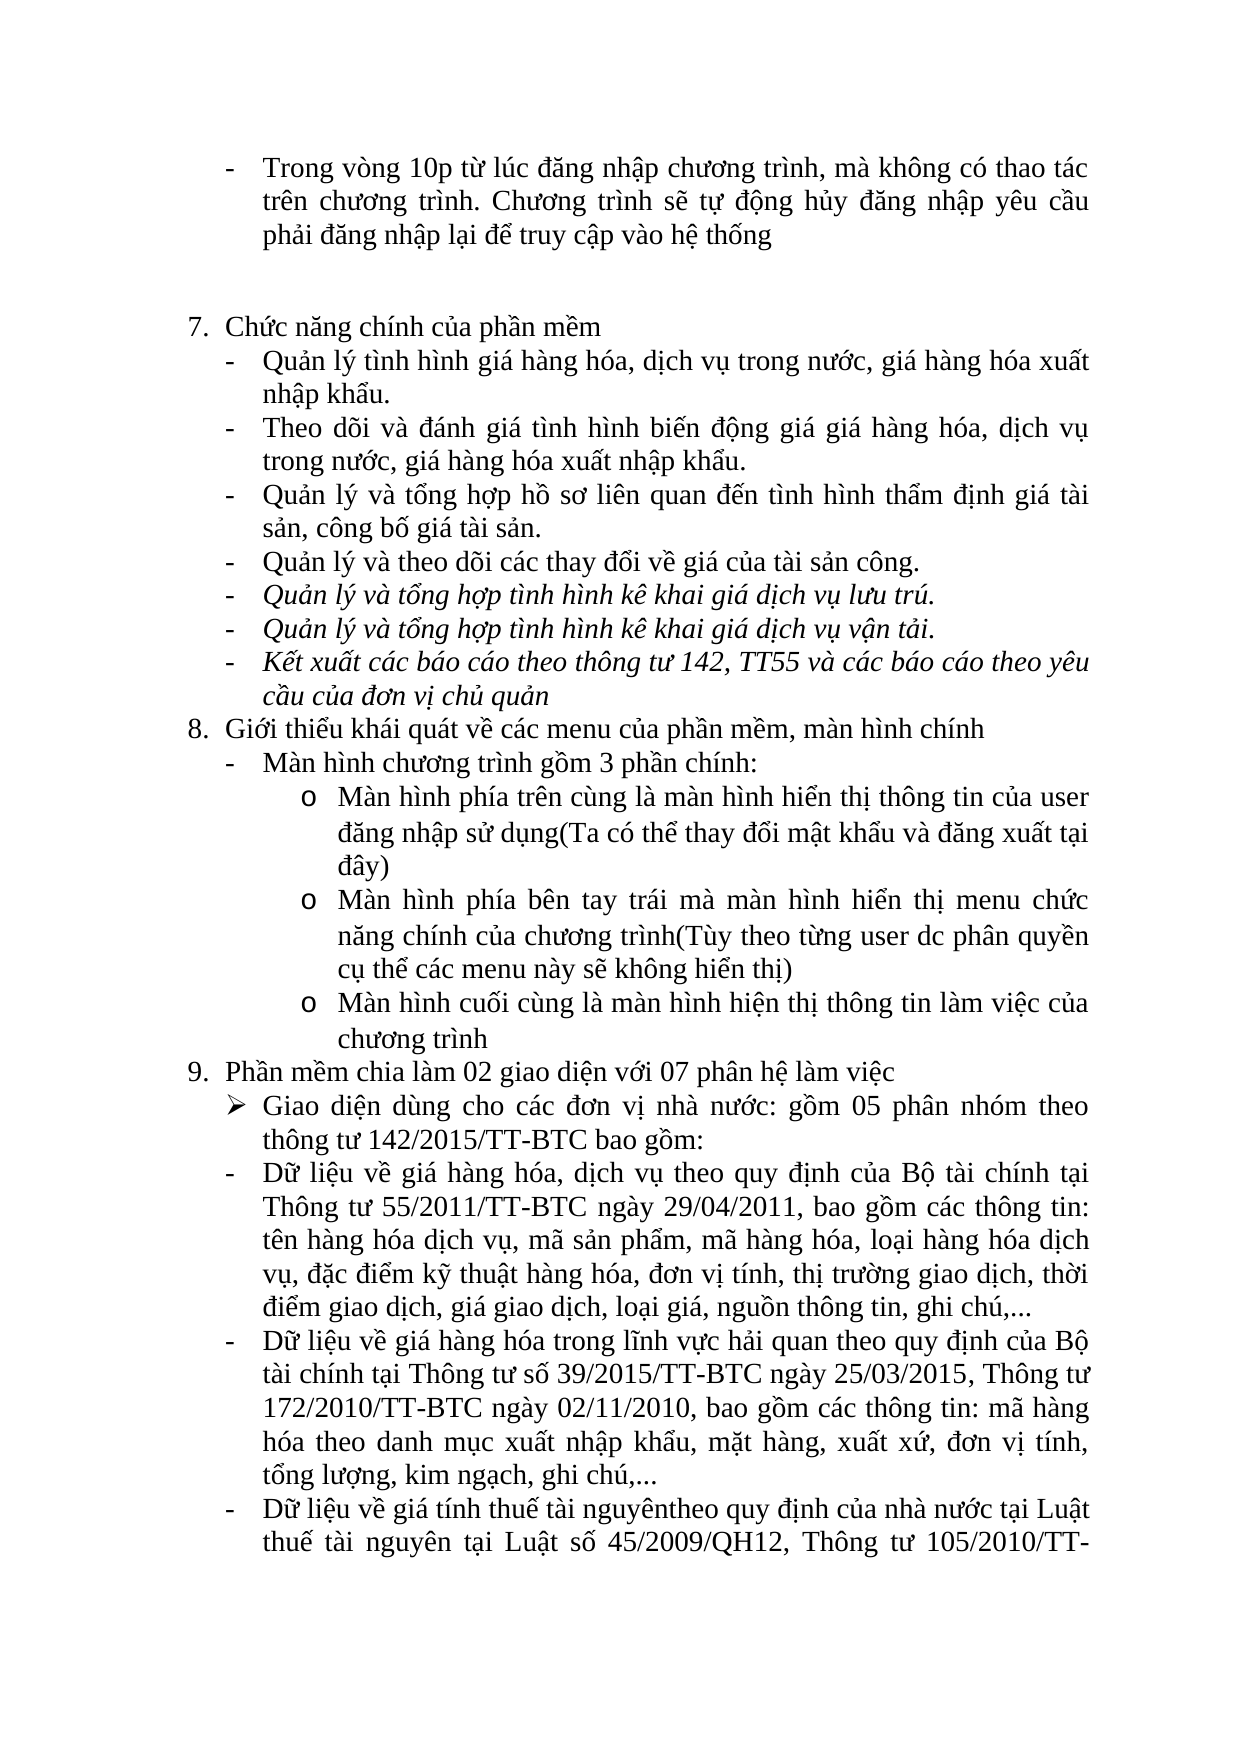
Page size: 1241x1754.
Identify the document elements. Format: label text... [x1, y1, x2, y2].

list Màn hình cuối cùng là màn hình hiện thị thông tin làm việc của chương trình [300, 985, 1090, 1054]
list Màn hình phía bên tay trái mà màn hình hiển thị menu chức năng chính của chương trình(Tùy theo từng user dc phân quyền cụ thể các menu này sẽ không hiển thị) [300, 882, 1090, 985]
list Quản lý và tổng hợp tình hình kê khai giá dịch vụ vận tải. [225, 611, 1090, 644]
list Dữ liệu về giá hàng hóa trong lĩnh vực hải quan theo quy định của Bộ tài chính tại Thông tư số 39/2015/TT-BTC ngày 25/03/2015, Thông tư 172/2010/TT-BTC ngày 02/11/2010, bao gồm các thông tin: mã hàng hóa theo danh mục xuất nhập khẩu, mặt hàng, xuất xứ, đơn vị tính, tổng lượng, kim ngạch, ghi chú,... [225, 1323, 1090, 1491]
list Quản lý tình hình giá hàng hóa, dịch vụ trong nước, giá hàng hóa xuất nhập khẩu. [225, 343, 1090, 410]
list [225, 1491, 1090, 1558]
list Giới thiểu khái quát về các menu của phần mềm, màn hình chính [187, 712, 1090, 745]
list Quản lý và tổng hợp tình hình kê khai giá dịch vụ lưu trú. [225, 577, 1090, 611]
list Chức năng chính của phần mềm [187, 309, 1090, 343]
list Màn hình chương trình gồm 3 phần chính: [225, 745, 1090, 779]
list Dữ liệu về giá hàng hóa, dịch vụ theo quy định của Bộ tài chính tại Thông tư 55/2011/TT-BTC ngày 29/04/2011, bao gồm các thông tin: tên hàng hóa dịch vụ, mã sản phẩm, mã hàng hóa, loại hàng hóa dịch vụ, đặc điểm kỹ thuật hàng hóa, đơn vị tính, thị trường giao dịch, thời điểm giao dịch, giá giao dịch, loại giá, nguồn thông tin, ghi chú,... [225, 1155, 1090, 1323]
list Trong vòng 10p từ lúc đăng nhập chương trình, mà không có thao tác trên chương trình. Chương trình sẽ tự động hủy đăng nhập yêu cầu phải đăng nhập lại để truy cập vào hệ thống [225, 150, 1090, 251]
list Màn hình phía trên cùng là màn hình hiển thị thông tin của user đăng nhập sử dụng(Ta có thể thay đổi mật khẩu và đăng xuất tại đây) [300, 779, 1090, 882]
list Quản lý và tổng hợp hồ sơ liên quan đến tình hình thẩm định giá tài sản, công bố giá tài sản. [225, 477, 1090, 544]
list Kết xuất các báo cáo theo thông tư 142, TT55 và các báo cáo theo yêu cầu của đơn vị chủ quản [225, 644, 1090, 712]
list Phần mềm chia làm 02 giao diện với 07 phân hệ làm việc [187, 1054, 1090, 1088]
list Theo dõi và đánh giá tình hình biến động giá giá hàng hóa, dịch vụ trong nước, giá hàng hóa xuất nhập khẩu. [225, 410, 1090, 477]
list Giao diện dùng cho các đơn vị nhà nước: gồm 05 phân nhóm theo thông tư 142/2015/TT-BTC bao gồm: [225, 1088, 1090, 1155]
list Quản lý và theo dõi các thay đổi về giá của tài sản công. [225, 544, 1090, 577]
